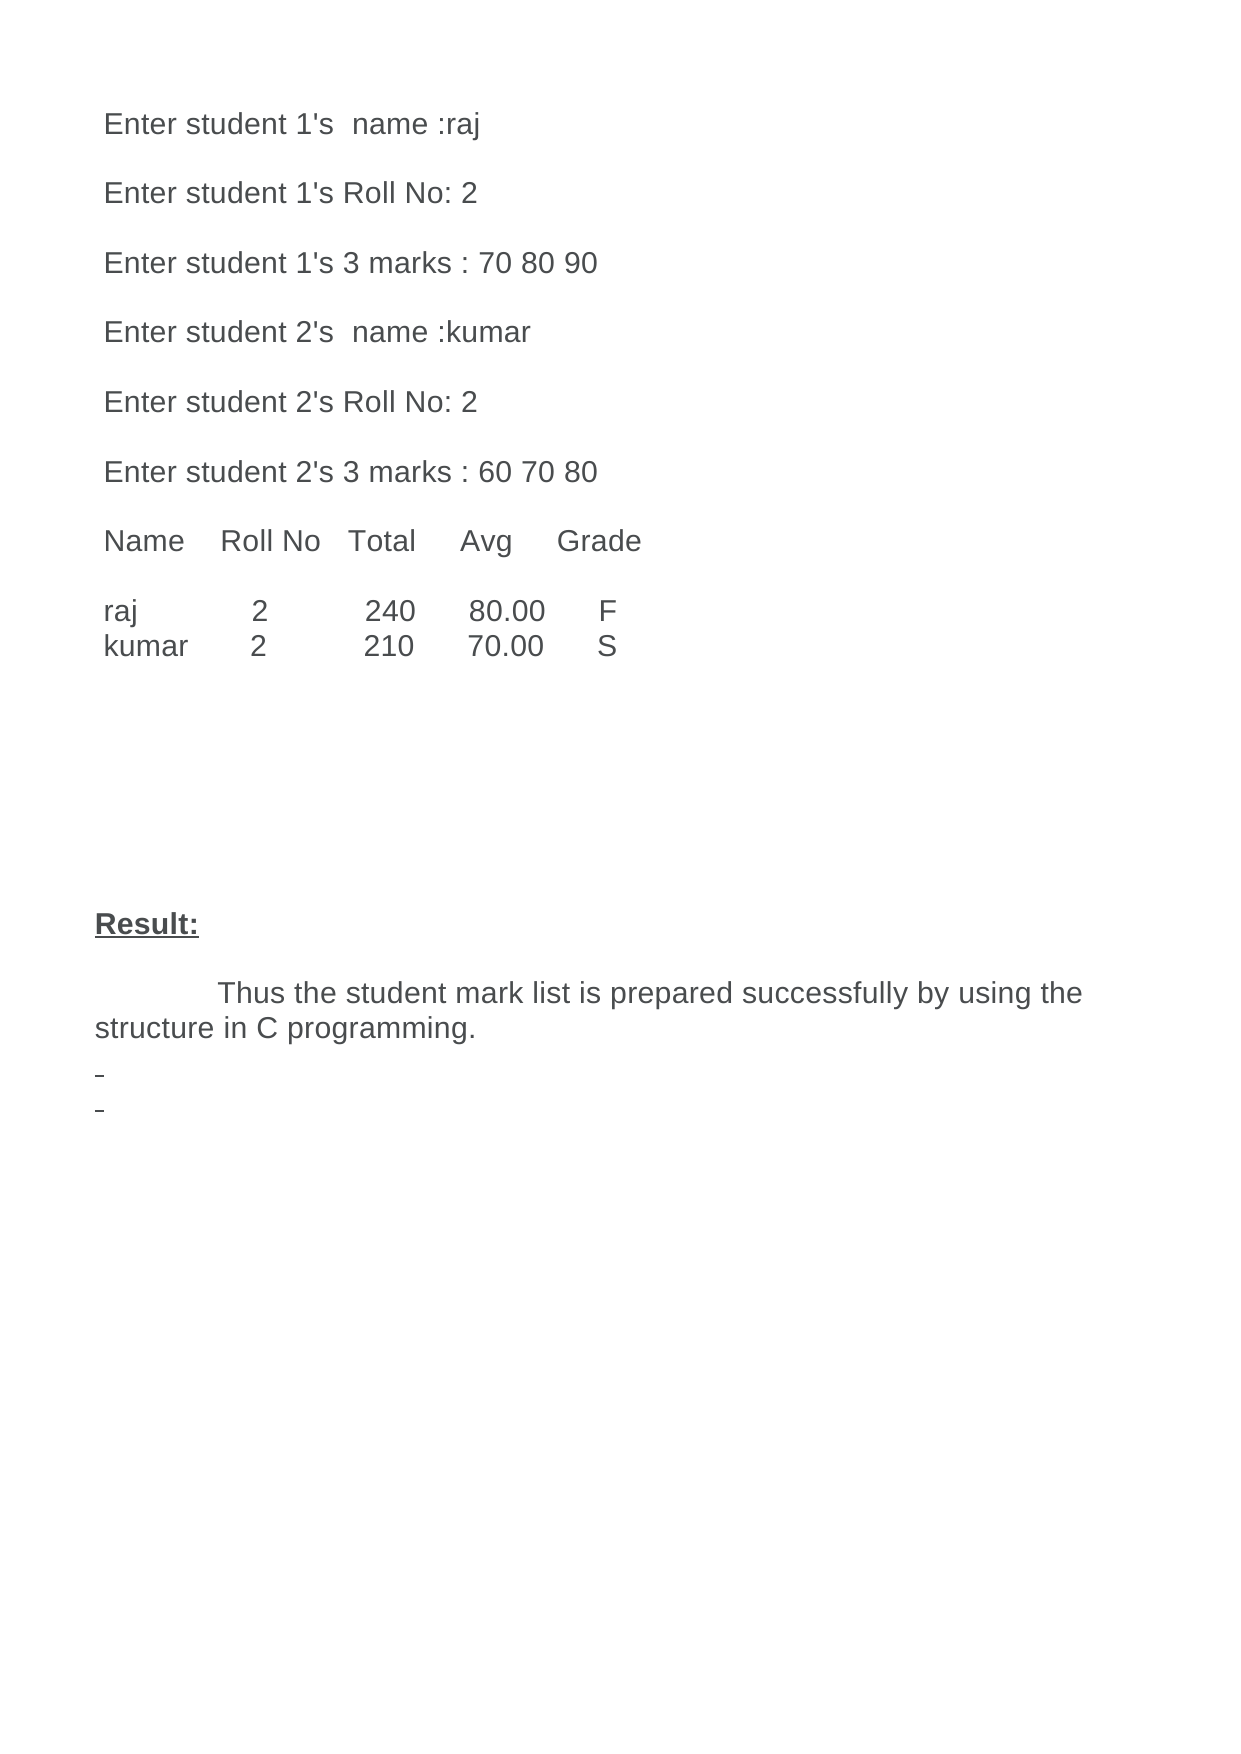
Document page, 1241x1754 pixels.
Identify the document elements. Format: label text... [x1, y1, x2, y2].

text Enter student 2's name :kumar [94, 314, 1090, 349]
text Enter student 2's 3 marks : 60 70 80 [94, 453, 1090, 488]
text kumar 2 210 70.00 S [94, 627, 1090, 662]
text Enter student 1's Roll No: 2 [94, 175, 1090, 210]
text Enter student 1's 3 marks : 70 80 90 [94, 245, 1090, 279]
text raj 2 240 80.00 F [94, 593, 1090, 627]
text Thus the student mark list is prepared successfully by using the structure in C programming. [94, 975, 1090, 1045]
text Enter student 2's Roll No: 2 [94, 384, 1090, 419]
text Result: [94, 906, 1090, 941]
text Enter student 1's name :raj [94, 106, 1090, 140]
text Name Roll No Total Avg Grade [94, 523, 1090, 558]
